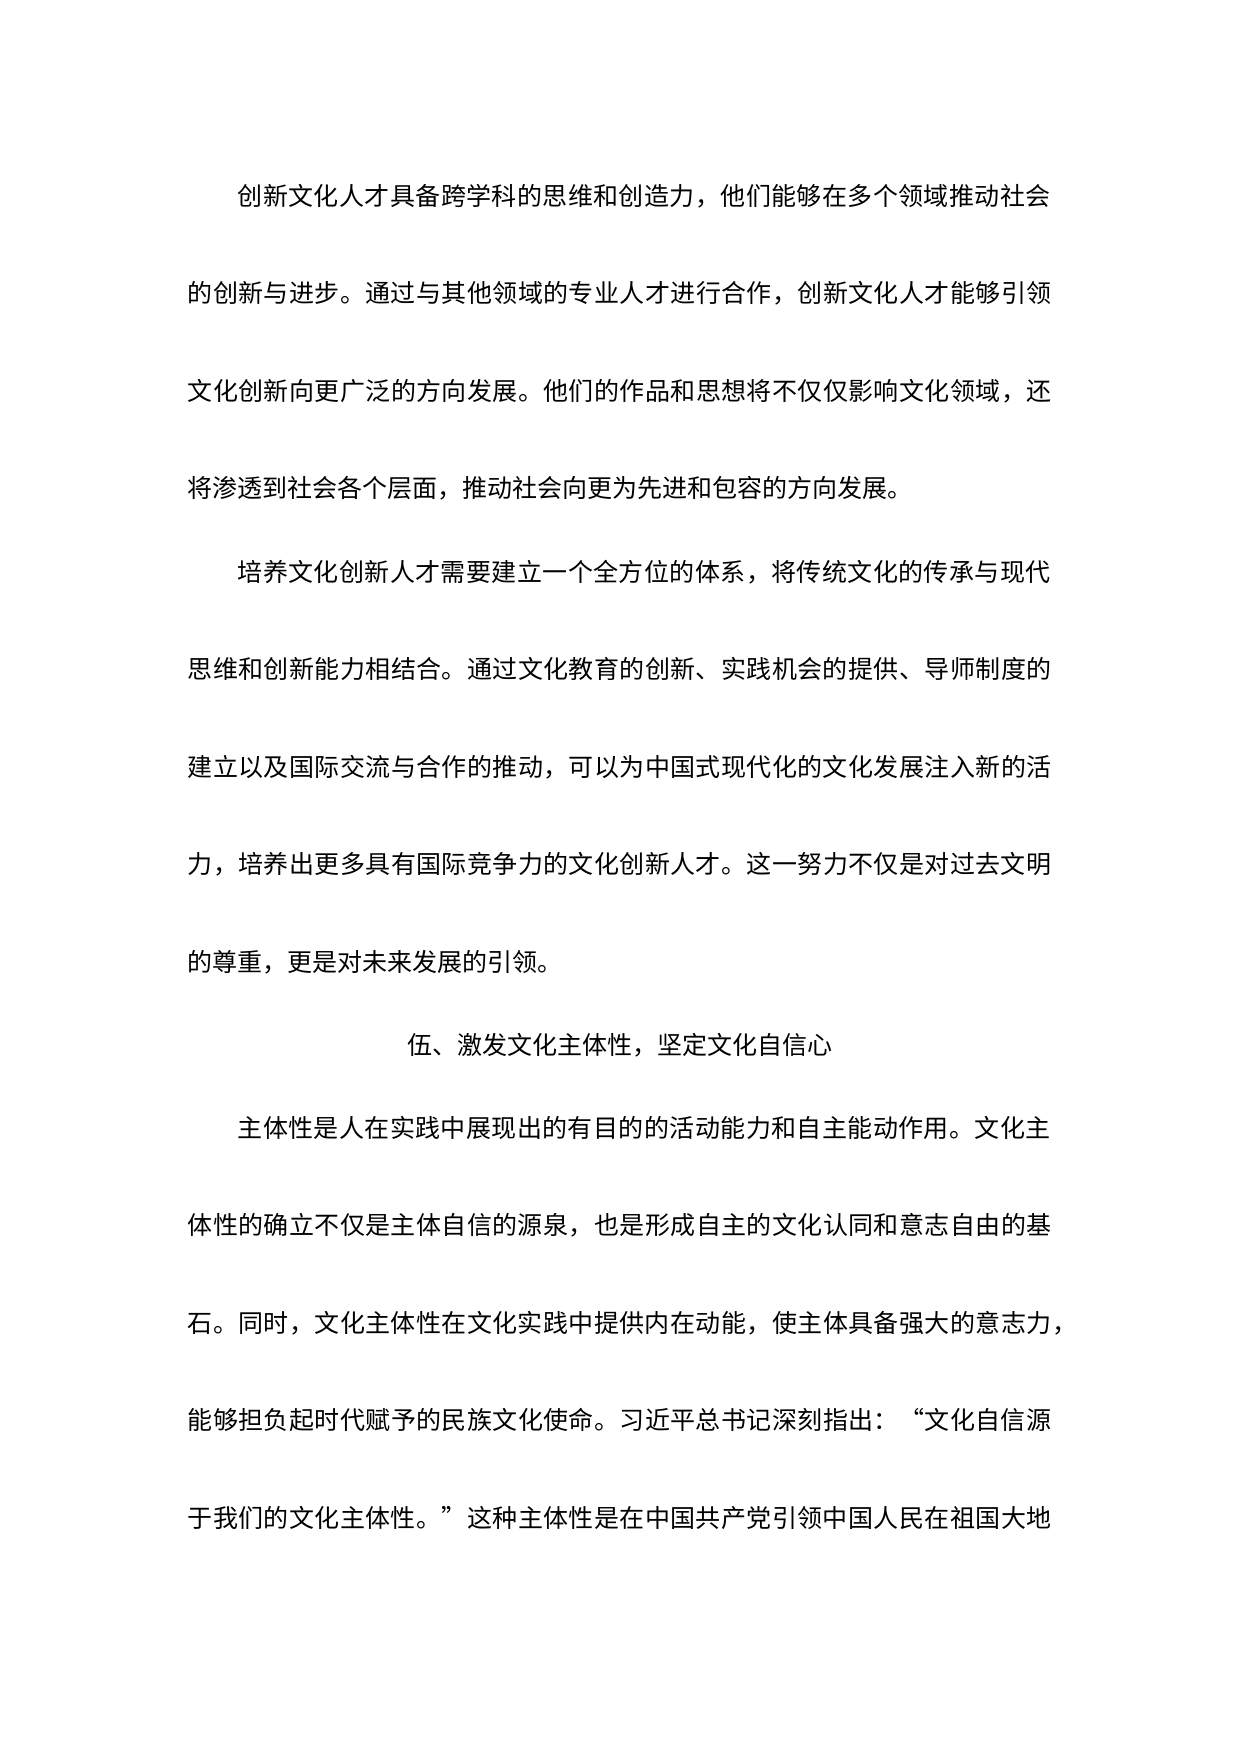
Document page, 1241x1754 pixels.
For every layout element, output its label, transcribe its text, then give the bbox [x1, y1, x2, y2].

text 创新文化人才具备跨学科的思维和创造力，他们能够在多个领域推动社会的创新与进步。通过与其他领域的专业人才进行合作，创新文化人才能够引领文化创新向更广泛的方向发展。他们的作品和思想将不仅仅影响文化领域，还将渗透到社会各个层面，推动社会向更为先进和包容的方向发展。 [187, 162, 1053, 519]
text 培养文化创新人才需要建立一个全方位的体系，将传统文化的传承与现代思维和创新能力相结合。通过文化教育的创新、实践机会的提供、导师制度的建立以及国际交流与合作的推动，可以为中国式现代化的文化发展注入新的活力，培养出更多具有国际竞争力的文化创新人才。这一努力不仅是对过去文明的尊重，更是对未来发展的引领。 [187, 538, 1053, 993]
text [187, 1094, 1053, 1549]
list 激发文化主体性，坚定文化自信心 [187, 1011, 1053, 1076]
